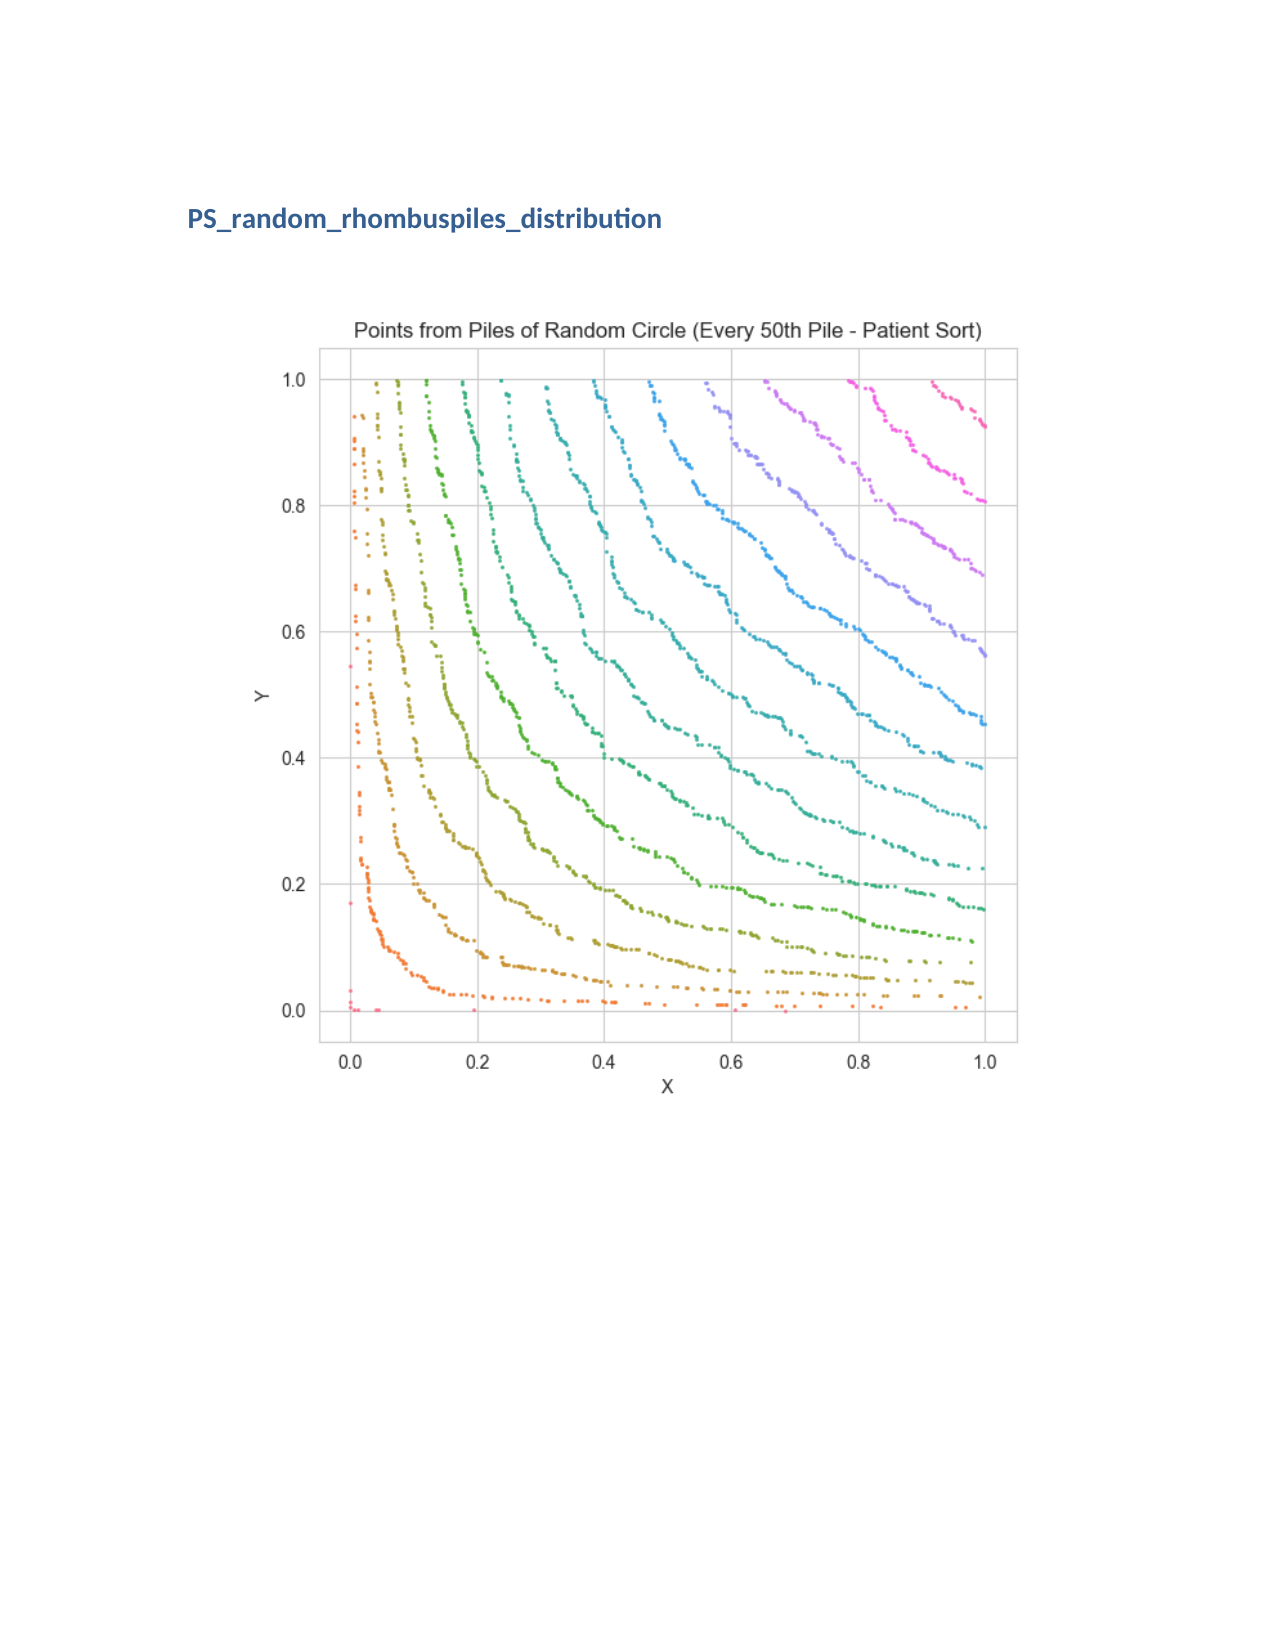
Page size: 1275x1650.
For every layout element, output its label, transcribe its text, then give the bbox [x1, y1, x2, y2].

picture [206, 241, 1107, 1141]
subtitle PS_random_rhombuspiles_distribution [187, 200, 1087, 236]
